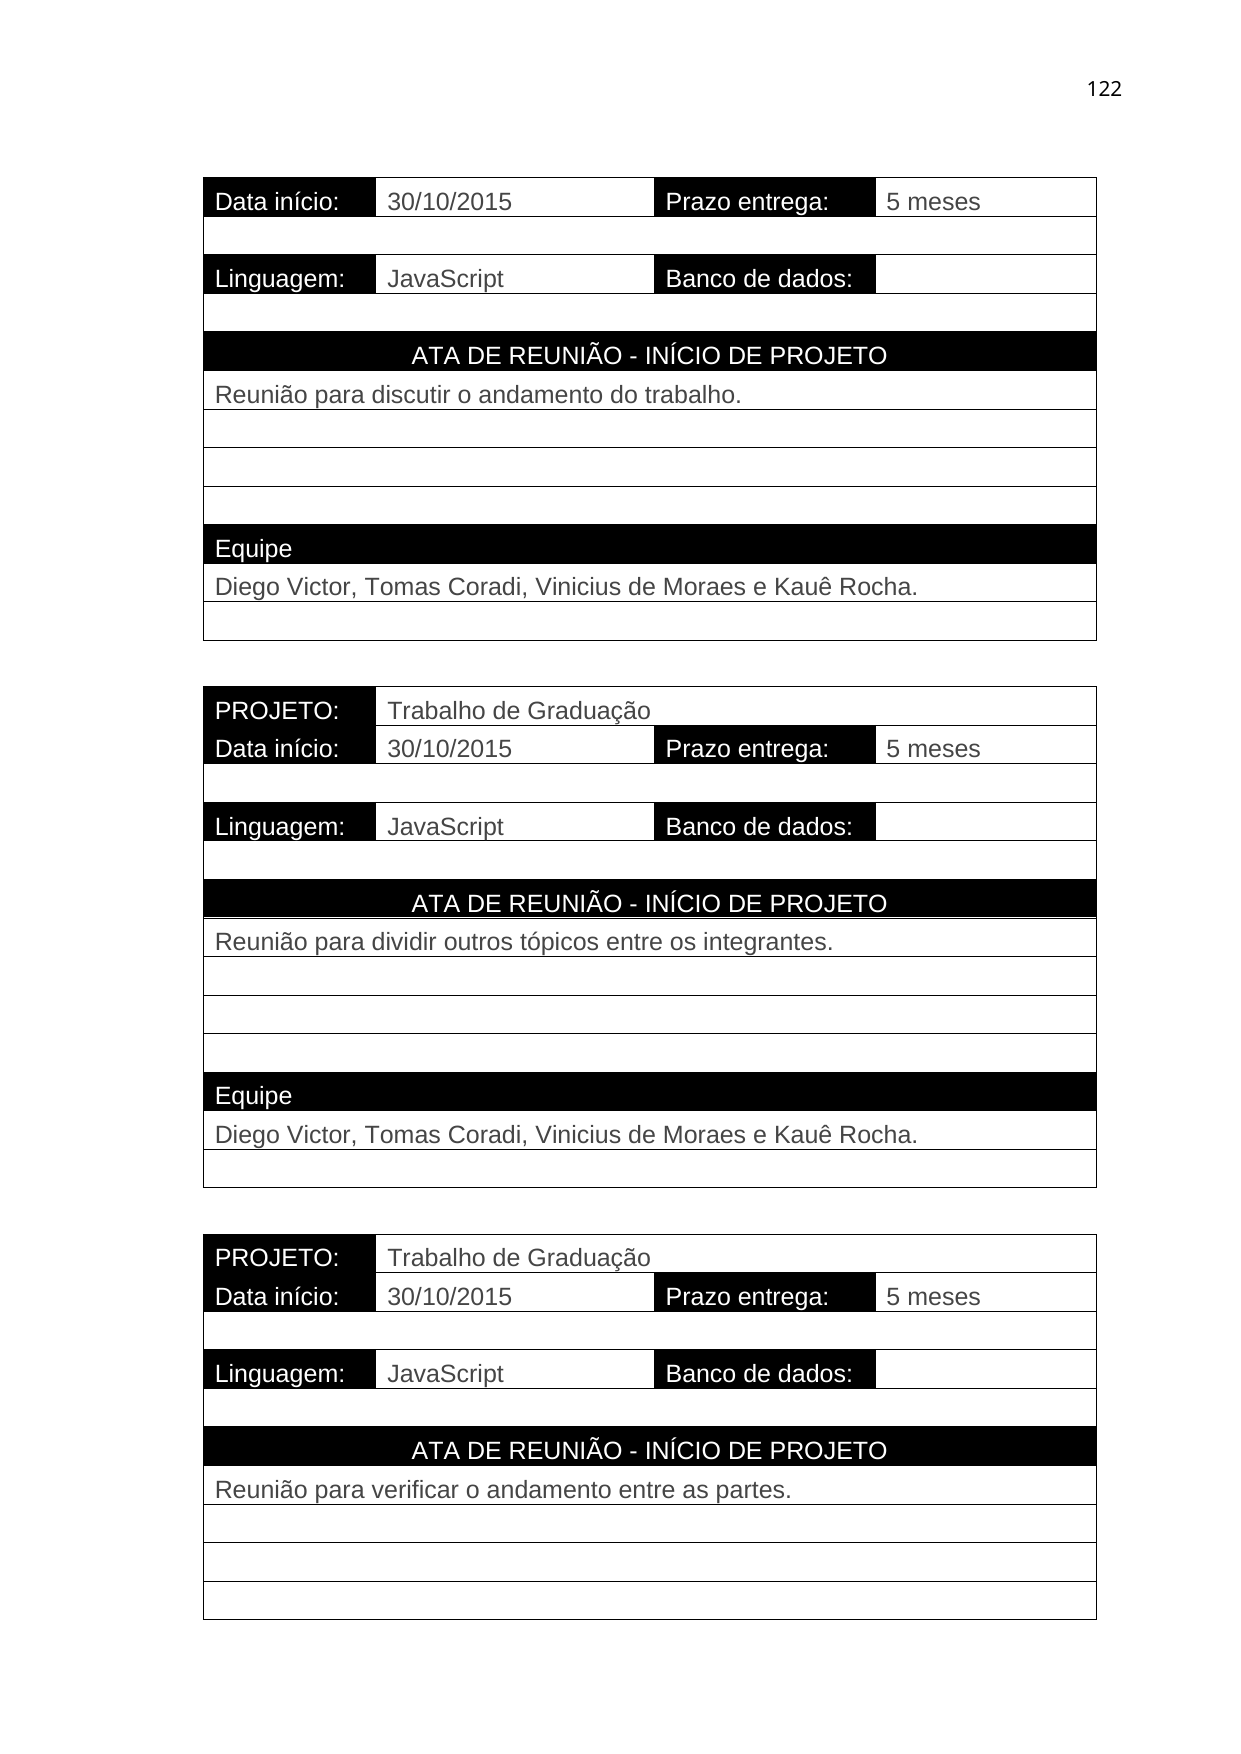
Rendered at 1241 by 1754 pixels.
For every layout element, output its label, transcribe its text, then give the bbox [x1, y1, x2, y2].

table_cell Data início: [204, 726, 375, 763]
table_cell [876, 255, 1096, 293]
table_cell Diego Victor, Tomas Coradi, Vinicius de Moraes e Kauê Rocha. [204, 1111, 1096, 1149]
table_cell [204, 1389, 1096, 1426]
table_cell Equipe [204, 525, 1096, 563]
table_cell [204, 448, 1096, 486]
table_header PROJETO: [204, 687, 375, 725]
table_cell [204, 294, 1096, 331]
table_cell Data início: [204, 1273, 375, 1311]
table_cell JavaScript [376, 1350, 654, 1388]
table_cell [876, 803, 1096, 840]
table_cell Data início: [204, 178, 375, 216]
table_cell 5 meses [876, 1273, 1096, 1311]
table_cell 30/10/2015 [376, 726, 654, 763]
table_cell Equipe [204, 1073, 1096, 1110]
table_cell JavaScript [376, 255, 654, 293]
table_cell Prazo entrega: [655, 1273, 874, 1311]
table_cell [204, 1034, 1096, 1072]
table_cell [204, 487, 1096, 524]
table_cell [204, 1312, 1096, 1349]
table_cell 30/10/2015 [376, 1273, 654, 1311]
table_cell Banco de dados: [655, 1350, 874, 1388]
table_cell Diego Victor, Tomas Coradi, Vinicius de Moraes e Kauê Rocha. [204, 564, 1096, 601]
table_cell Prazo entrega: [655, 178, 874, 216]
table_cell Reunião para discutir o andamento do trabalho. [204, 371, 1096, 408]
table_cell [876, 1350, 1096, 1388]
table_cell [204, 1505, 1096, 1542]
table_cell Prazo entrega: [655, 726, 874, 763]
table_cell 5 meses [876, 726, 1096, 763]
table_cell [204, 1543, 1096, 1581]
table_cell Reunião para verificar o andamento entre as partes. [204, 1466, 1096, 1503]
table_cell Reunião para dividir outros tópicos entre os integrantes. [204, 919, 1096, 956]
table_cell ATA DE REUNIÃO - INÍCIO DE PROJETO [204, 880, 1096, 917]
table_cell JavaScript [376, 803, 654, 840]
table_cell Banco de dados: [655, 803, 874, 840]
table_cell [204, 996, 1096, 1033]
table_cell [204, 602, 1096, 640]
table_header Trabalho de Graduação [376, 1235, 1096, 1272]
table_cell [204, 764, 1096, 802]
table_cell Linguagem: [204, 1350, 375, 1388]
table_cell 5 meses [876, 178, 1096, 216]
table_header Trabalho de Graduação [376, 687, 1096, 725]
table_cell [204, 1150, 1096, 1187]
table_cell [204, 217, 1096, 254]
table_cell [204, 841, 1096, 879]
table_cell 30/10/2015 [376, 178, 654, 216]
table_cell Banco de dados: [655, 255, 874, 293]
table_cell ATA DE REUNIÃO - INÍCIO DE PROJETO [204, 333, 1096, 370]
table_cell Linguagem: [204, 255, 375, 293]
table_cell Linguagem: [204, 803, 375, 840]
table_cell [204, 1582, 1096, 1619]
table_header PROJETO: [204, 1235, 375, 1272]
table_cell [204, 410, 1096, 447]
table_cell ATA DE REUNIÃO - INÍCIO DE PROJETO [204, 1428, 1096, 1465]
table_cell [204, 957, 1096, 994]
